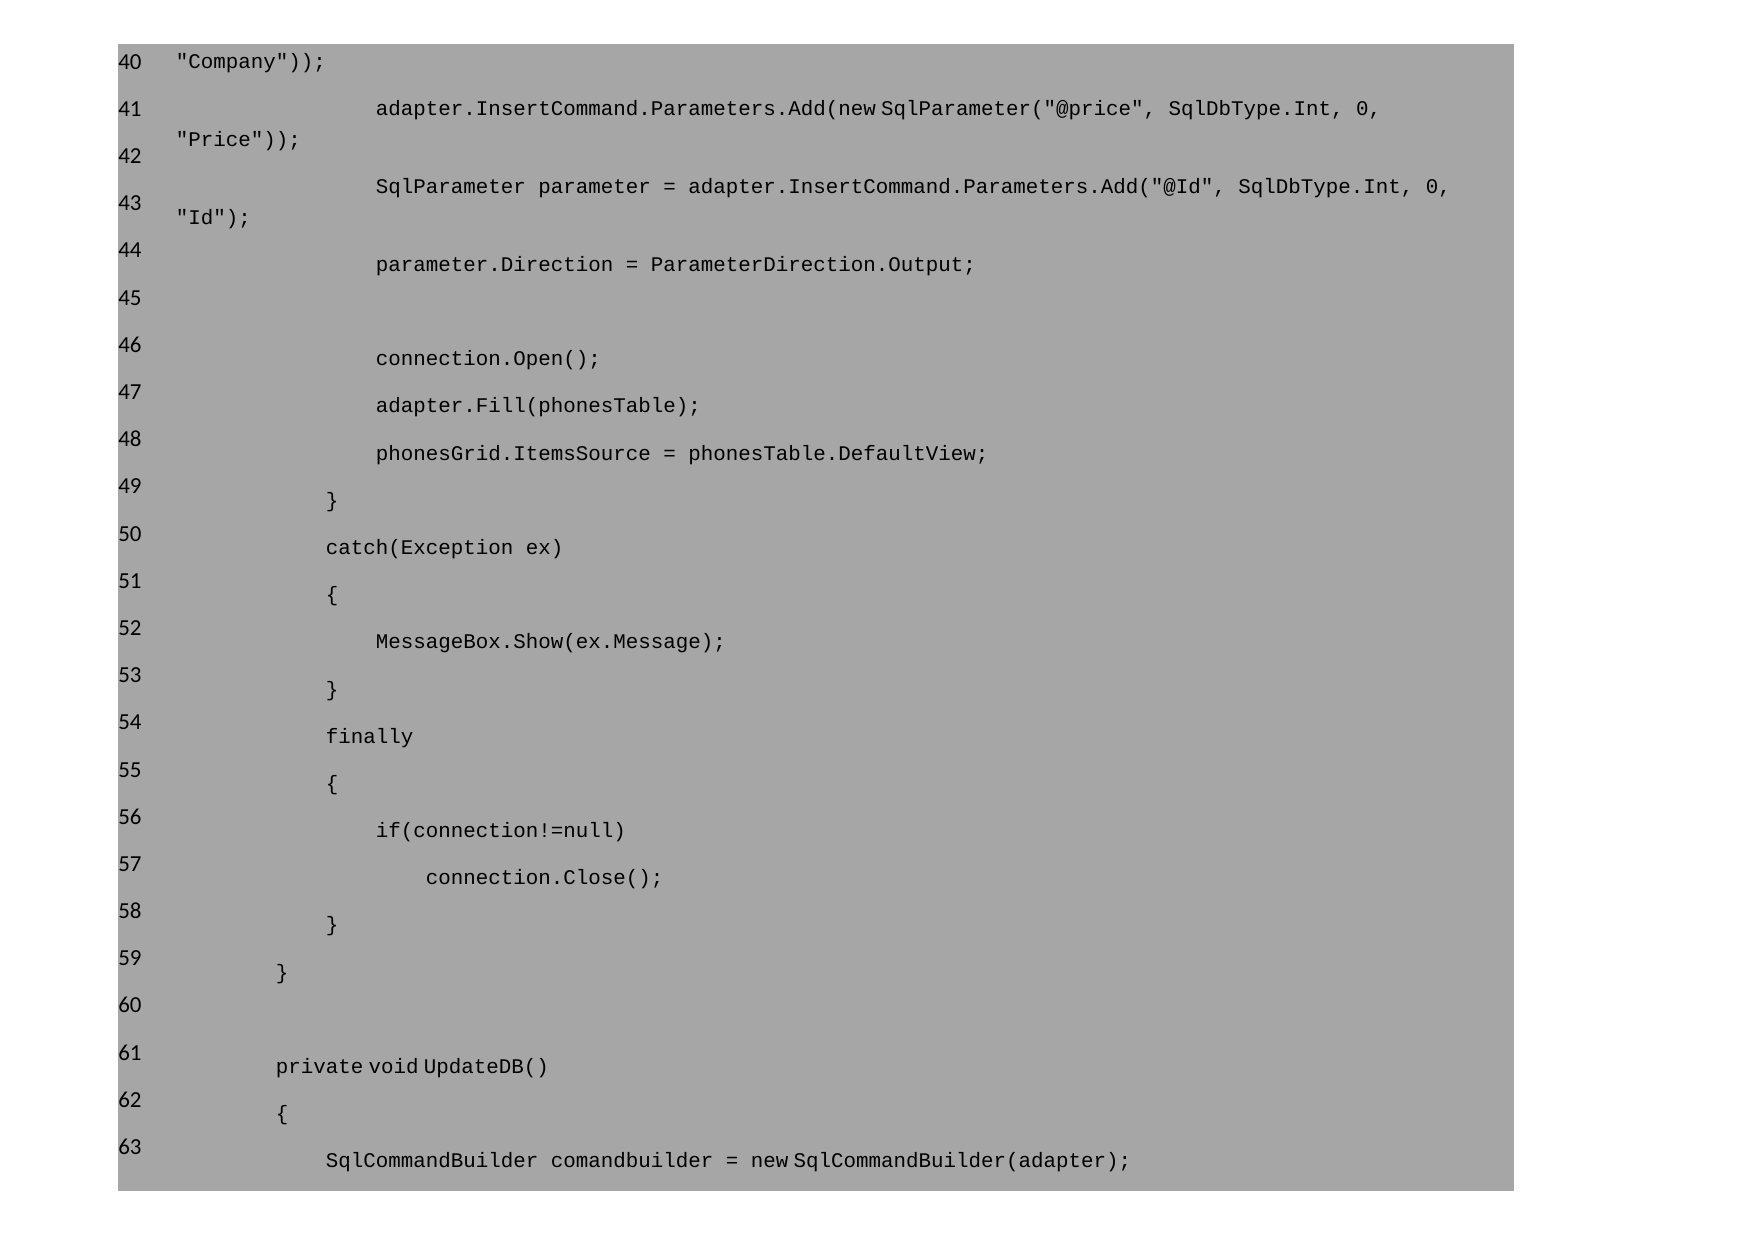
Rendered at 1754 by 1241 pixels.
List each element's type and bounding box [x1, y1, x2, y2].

table_header [118, 44, 176, 1191]
table_header [176, 44, 1514, 1191]
